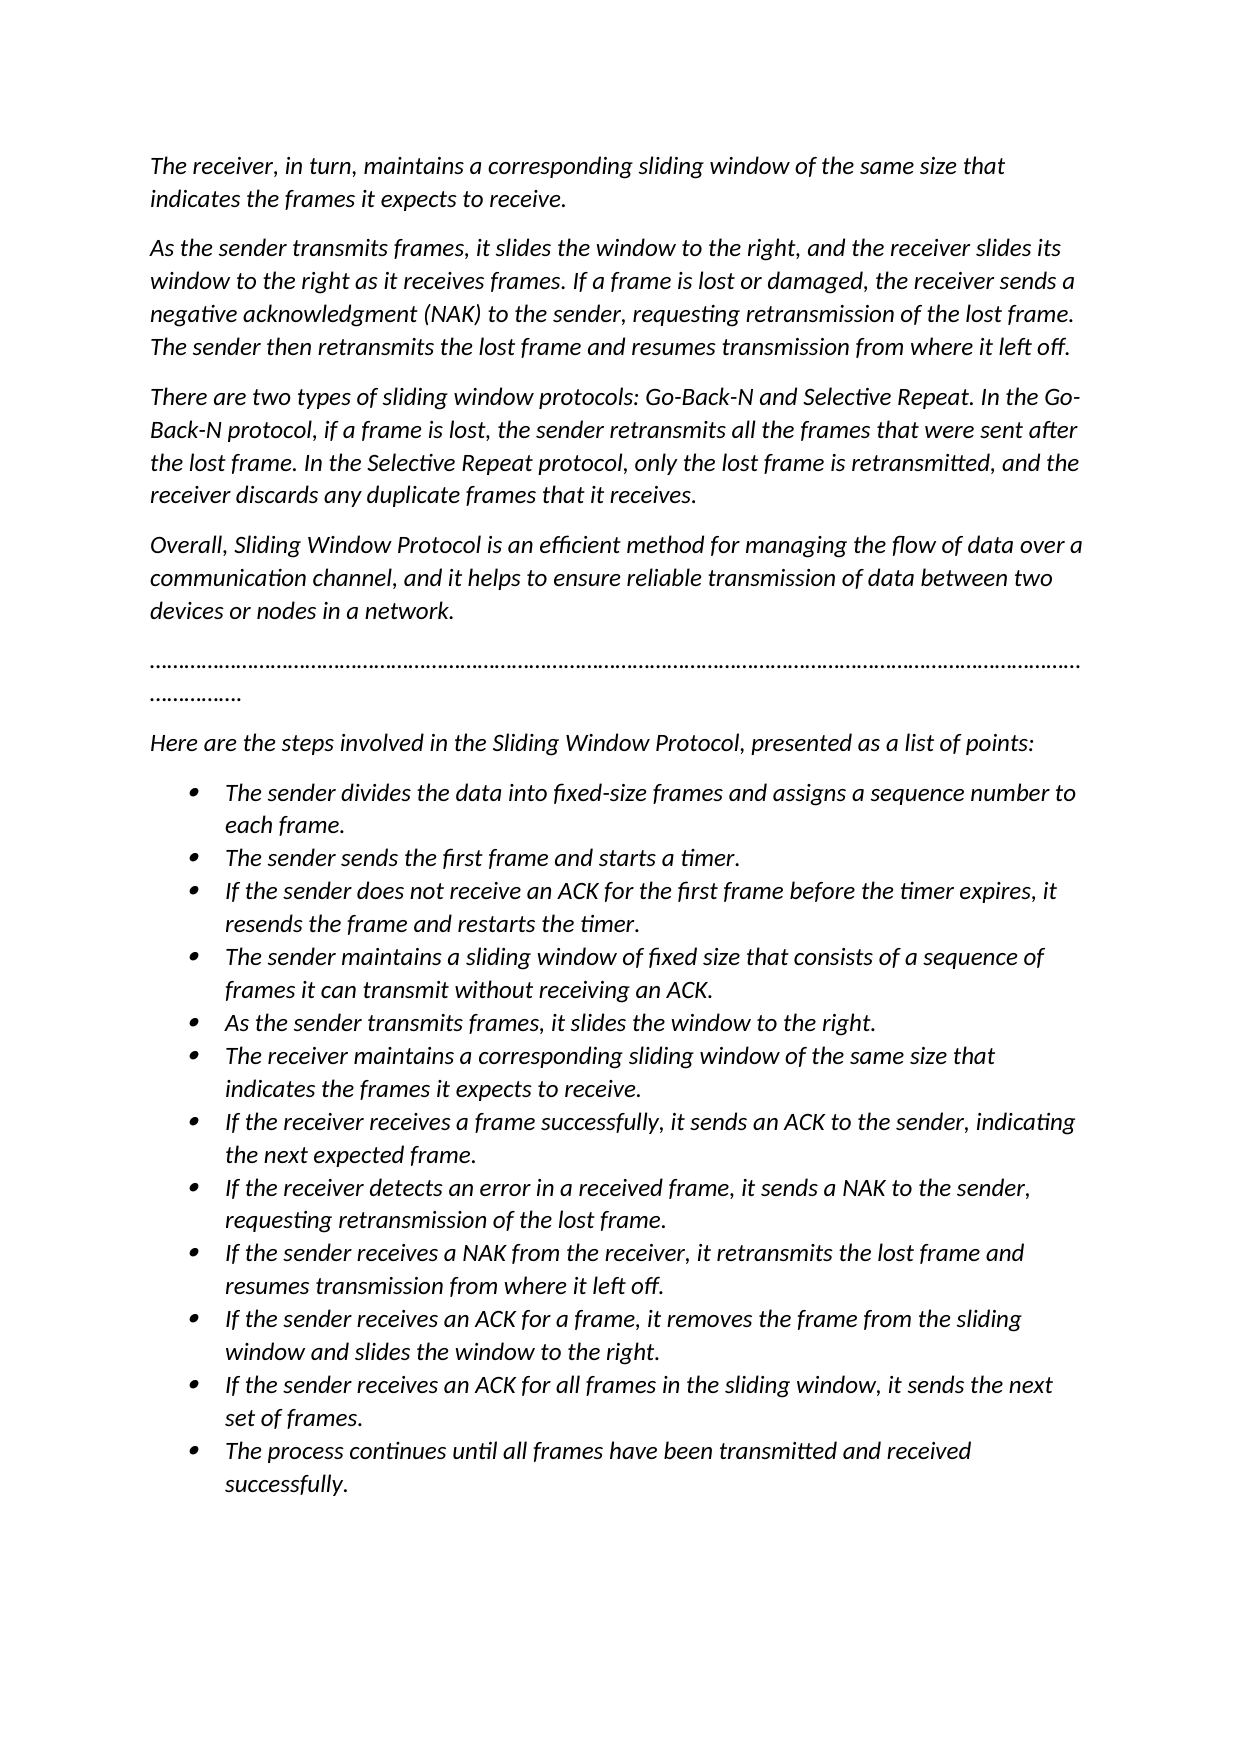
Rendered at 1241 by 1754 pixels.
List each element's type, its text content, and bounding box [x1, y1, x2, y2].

list If the receiver receives a frame successfully, it sends an ACK to the sender, indicating the next expected frame. [187, 1106, 1090, 1169]
list The sender divides the data into fixed-size frames and assigns a sequence number to each frame. [187, 777, 1090, 840]
list If the sender receives a NAK from the receiver, it retransmits the lost frame and resumes transmission from where it left off. [187, 1237, 1090, 1301]
list The sender sends the first frame and starts a timer. [187, 842, 1090, 873]
list If the receiver detects an error in a received frame, it sends a NAK to the sender, requesting retransmission of the lost frame. [187, 1172, 1090, 1235]
list As the sender transmits frames, it slides the window to the right. [187, 1007, 1090, 1038]
text As the sender transmits frames, it slides the window to the right, and the receiver slides its window to the right as it receives frames. If a frame is lost or damaged, the receiver sends a negative acknowledgment (NAK) to the sender, requesting retransmission of the lost frame. The sender then retransmits the lost frame and resumes transmission from where it left off. [150, 232, 1090, 362]
list The process continues until all frames have been transmitted and received successfully. [187, 1435, 1090, 1498]
list If the sender receives an ACK for all frames in the sliding window, it sends the next set of frames. [187, 1369, 1090, 1433]
text ……………………………………………………………………………………………………………………………………………………………. [150, 644, 1090, 708]
text Overall, Sliding Window Protocol is an efficient method for managing the flow of data over a communication channel, and it helps to ensure reliable transmission of data between two devices or nodes in a network. [150, 529, 1090, 626]
text There are two types of sliding window protocols: Go-Back-N and Selective Repeat. In the Go-Back-N protocol, if a frame is lost, the sender retransmits all the frames that were sent after the lost frame. In the Selective Repeat protocol, only the lost frame is retransmitted, and the receiver discards any duplicate frames that it receives. [150, 381, 1090, 510]
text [150, 150, 1090, 213]
list The sender maintains a sliding window of fixed size that consists of a sequence of frames it can transmit without receiving an ACK. [187, 941, 1090, 1005]
list The receiver maintains a corresponding sliding window of the same size that indicates the frames it expects to receive. [187, 1040, 1090, 1103]
text Here are the steps involved in the Sliding Window Protocol, presented as a list of points: [150, 727, 1090, 758]
list If the sender does not receive an ACK for the first frame before the timer expires, it resends the frame and restarts the timer. [187, 875, 1090, 939]
list If the sender receives an ACK for a frame, it removes the frame from the sliding window and slides the window to the right. [187, 1303, 1090, 1367]
